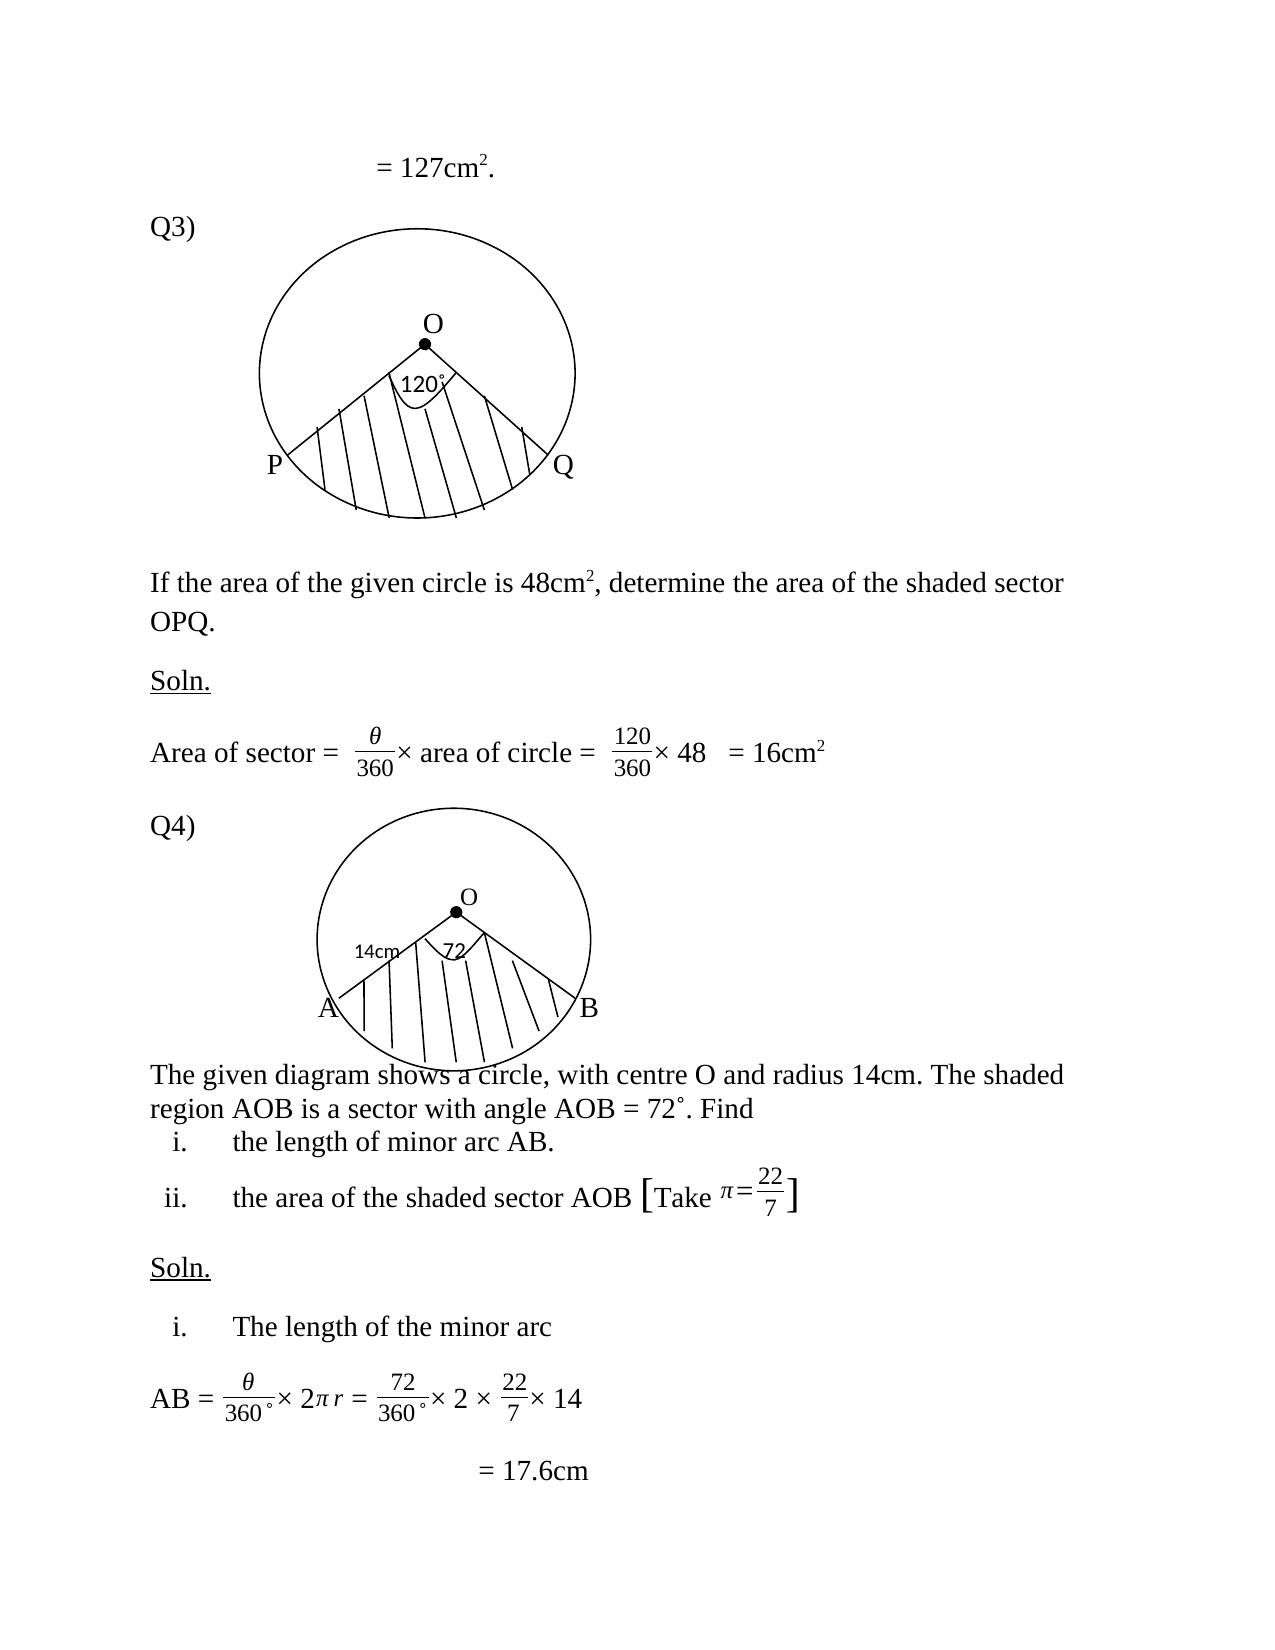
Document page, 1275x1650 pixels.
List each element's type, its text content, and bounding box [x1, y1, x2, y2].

text = 127cm2. [150, 150, 1125, 183]
text Q3) [150, 209, 1125, 243]
text Area of sector = × area of circle = × 48 = 16cm2 [150, 723, 1125, 782]
list the length of minor arc AB. [187, 1124, 1125, 1158]
text A B [561, 990, 1125, 1024]
text Soln. [150, 663, 1125, 697]
text P Q [150, 447, 308, 480]
list The length of the minor arc [187, 1309, 1125, 1343]
list the area of the shaded sector AOB [Take ] [187, 1163, 1125, 1222]
text P Q [527, 447, 1125, 480]
text If the area of the given circle is 48cm2, determine the area of the shaded sector OPQ. [150, 566, 1125, 638]
text Soln. [150, 1250, 1125, 1283]
text A B [150, 990, 347, 1024]
text The given diagram shows a circle, with centre O and radius 14cm. The shaded region AOB is a sector with angle AOB = 72˚. Find [150, 1057, 1125, 1124]
text AB = × 2 = × 2 × × 14 [150, 1369, 1125, 1428]
text Q4) [150, 808, 432, 841]
text = 17.6cm [150, 1453, 1125, 1487]
text Q4) [475, 808, 1125, 841]
